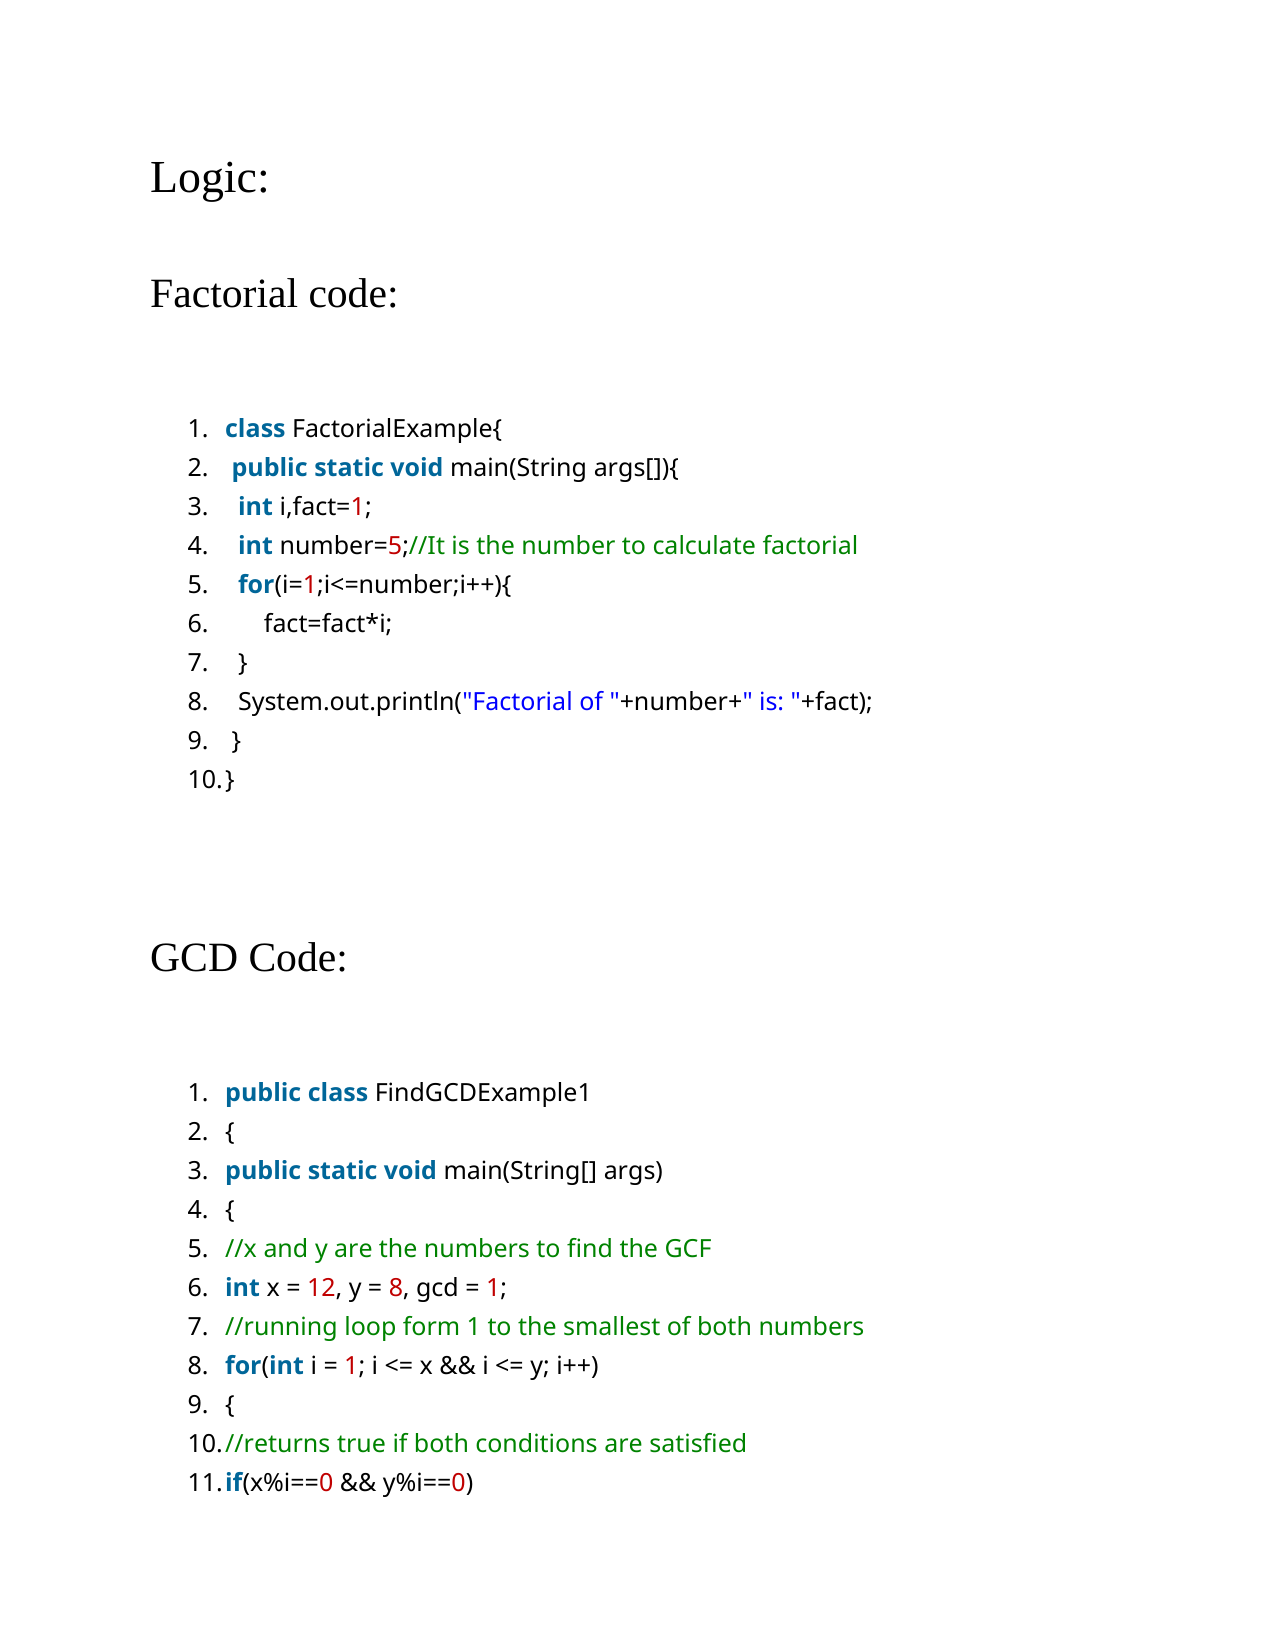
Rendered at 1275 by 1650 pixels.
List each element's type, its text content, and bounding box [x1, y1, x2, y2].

text GCD Code: [150, 933, 1125, 981]
list { [187, 1186, 1125, 1226]
list if(x%i==0 && y%i==0) [187, 1460, 1125, 1499]
list public static void main(String[] args) [187, 1147, 1125, 1186]
list class FactorialExample{ [187, 405, 1125, 444]
list System.out.println("Factorial of "+number+" is: "+fact); [187, 679, 1125, 718]
list } [187, 718, 1125, 757]
list //x and y are the numbers to find the GCF [187, 1226, 1125, 1264]
list int i,fact=1; [187, 483, 1125, 522]
list int number=5;//It is the number to calculate factorial [187, 522, 1125, 562]
list public class FindGCDExample1 [187, 1069, 1125, 1108]
list { [187, 1108, 1125, 1147]
list //running loop form 1 to the smallest of both numbers [187, 1304, 1125, 1343]
list { [187, 1382, 1125, 1421]
list for(int i = 1; i <= x && i <= y; i++) [187, 1343, 1125, 1382]
list int x = 12, y = 8, gcd = 1; [187, 1264, 1125, 1304]
list for(i=1;i<=number;i++){ [187, 562, 1125, 601]
list } [187, 757, 1125, 796]
list public static void main(String args[]){ [187, 444, 1125, 483]
list fact=fact*i; [187, 601, 1125, 640]
text Factorial code: [150, 269, 1125, 317]
text Logic: [150, 150, 1125, 203]
list //returns true if both conditions are satisfied [187, 1421, 1125, 1460]
list } [187, 640, 1125, 679]
